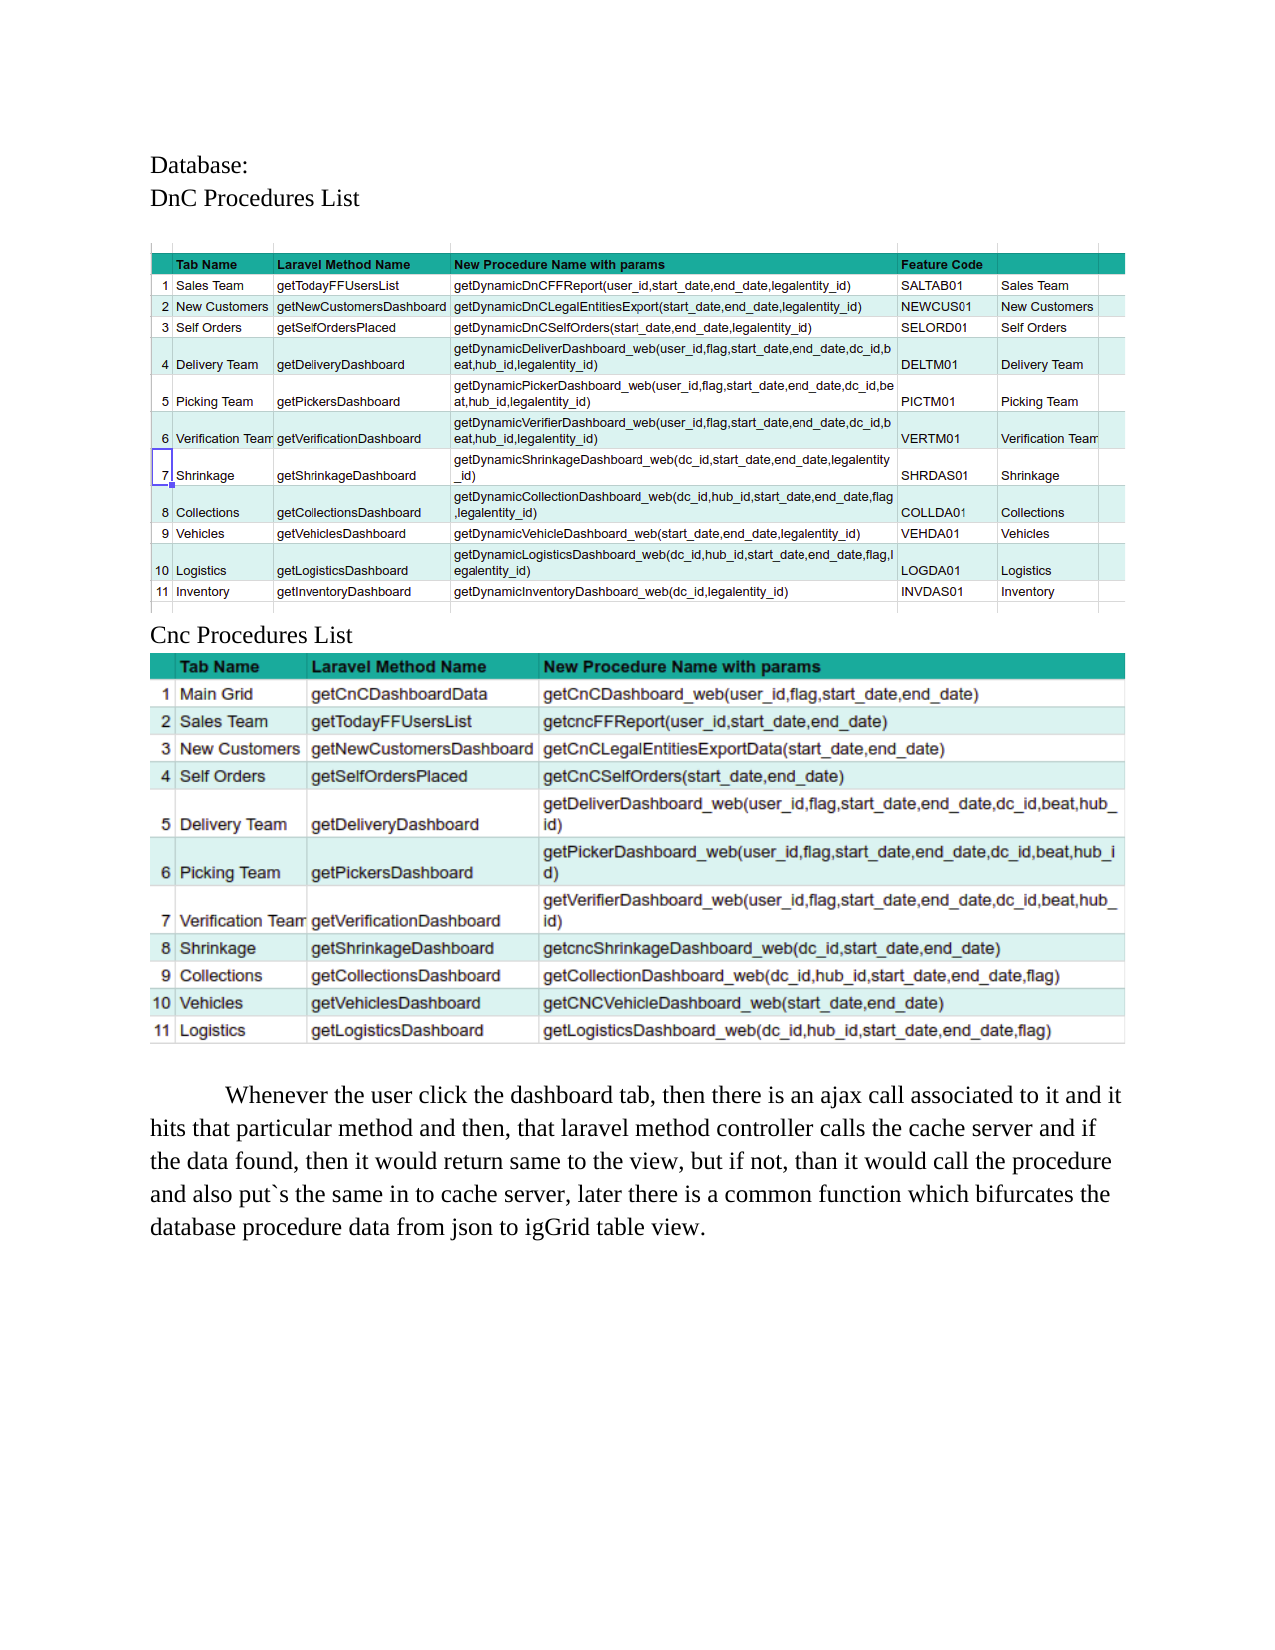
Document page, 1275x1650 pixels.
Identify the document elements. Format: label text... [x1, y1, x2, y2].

text Cnc Procedures List [150, 613, 1125, 649]
picture [150, 653, 1125, 1044]
text Whenever the user click the dashboard tab, then there is an ajax call associated to it and it hits that particular method and then, that laravel method controller calls the cache server and if the data found, then it would return same to the view, but if not, than it would call the procedure and also put`s the same in to cache server, later there is a common function which bifurcates the database procedure data from json to igGrid table view. [150, 1047, 1125, 1271]
text Database: DnC Procedures List [150, 150, 1125, 242]
picture [150, 243, 1125, 613]
